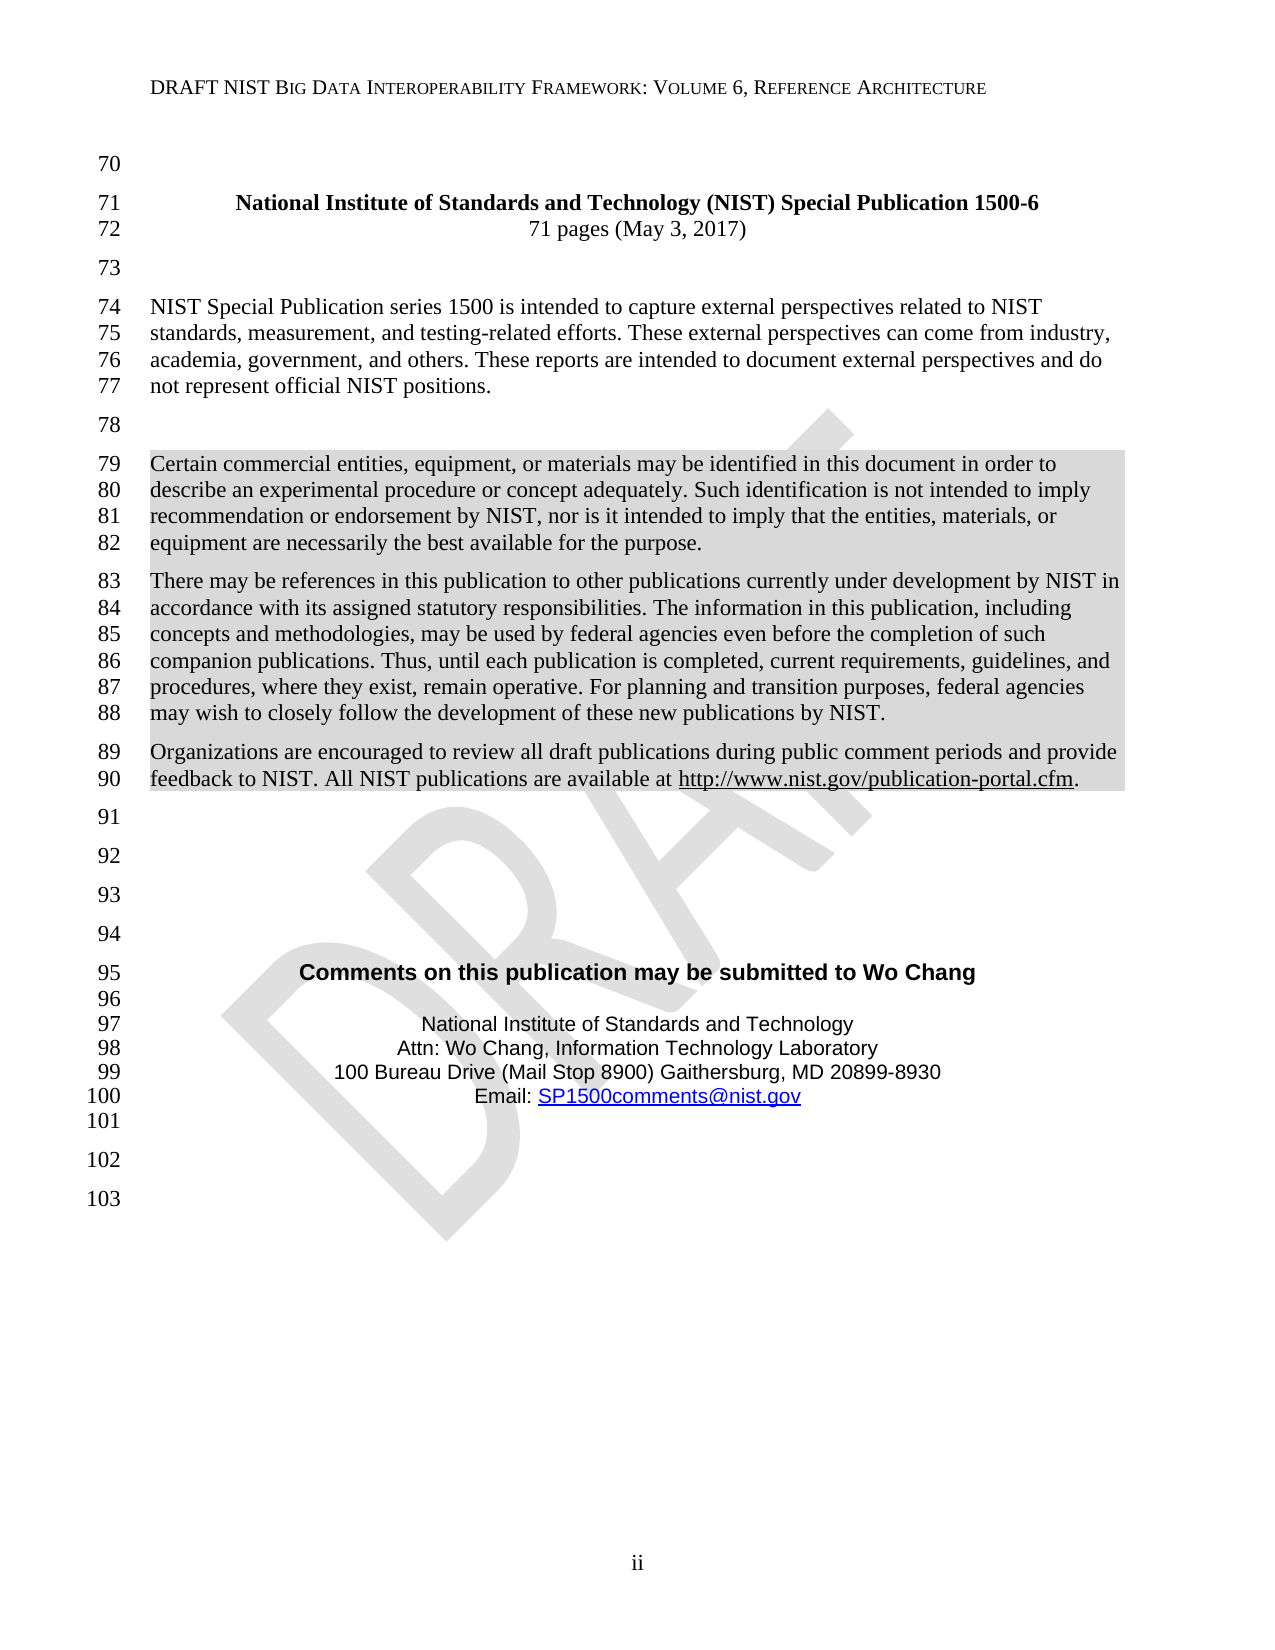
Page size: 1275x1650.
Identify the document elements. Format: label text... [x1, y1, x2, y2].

text NIST Special Publication series 1500 is intended to capture external perspectives related to NIST standards, measurement, and testing-related efforts. These external perspectives can come from industry, academia, government, and others. These reports are intended to document external perspectives and do not represent official NIST positions. [150, 293, 1125, 398]
text National Institute of Standards and Technology (NIST) Special Publication 1500-6 [150, 189, 1125, 215]
text 100 Bureau Drive (Mail Stop 8900) Gaithersburg, MD 20899-8930 [150, 1059, 1125, 1083]
text 68 pages (May 3, 2017) [150, 215, 1125, 242]
text Organizations are encouraged to review all draft publications during public comment periods and provide feedback to NIST. All NIST publications are available at http://www.nist.gov/publication-portal.cfm. [150, 738, 1125, 791]
text Comments on this publication may be submitted to Wo Chang [150, 959, 1125, 985]
text There may be references in this publication to other publications currently under development by NIST in accordance with its assigned statutory responsibilities. The information in this publication, including concepts and methodologies, may be used by federal agencies even before the completion of such companion publications. Thus, until each publication is completed, current requirements, guidelines, and procedures, where they exist, remain operative. For planning and transition purposes, federal agencies may wish to closely follow the development of these new publications by NIST. [150, 568, 1125, 726]
text Attn: Wo Chang, Information Technology Laboratory [150, 1036, 1125, 1059]
text Certain commercial entities, equipment, or materials may be identified in this document in order to describe an experimental procedure or concept adequately. Such identification is not intended to imply recommendation or endorsement by NIST, nor is it intended to imply that the entities, materials, or equipment are necessarily the best available for the purpose. [150, 450, 1125, 555]
text National Institute of Standards and Technology [150, 1012, 1125, 1036]
text Email: SP1500comments@nist.gov [150, 1083, 1125, 1107]
